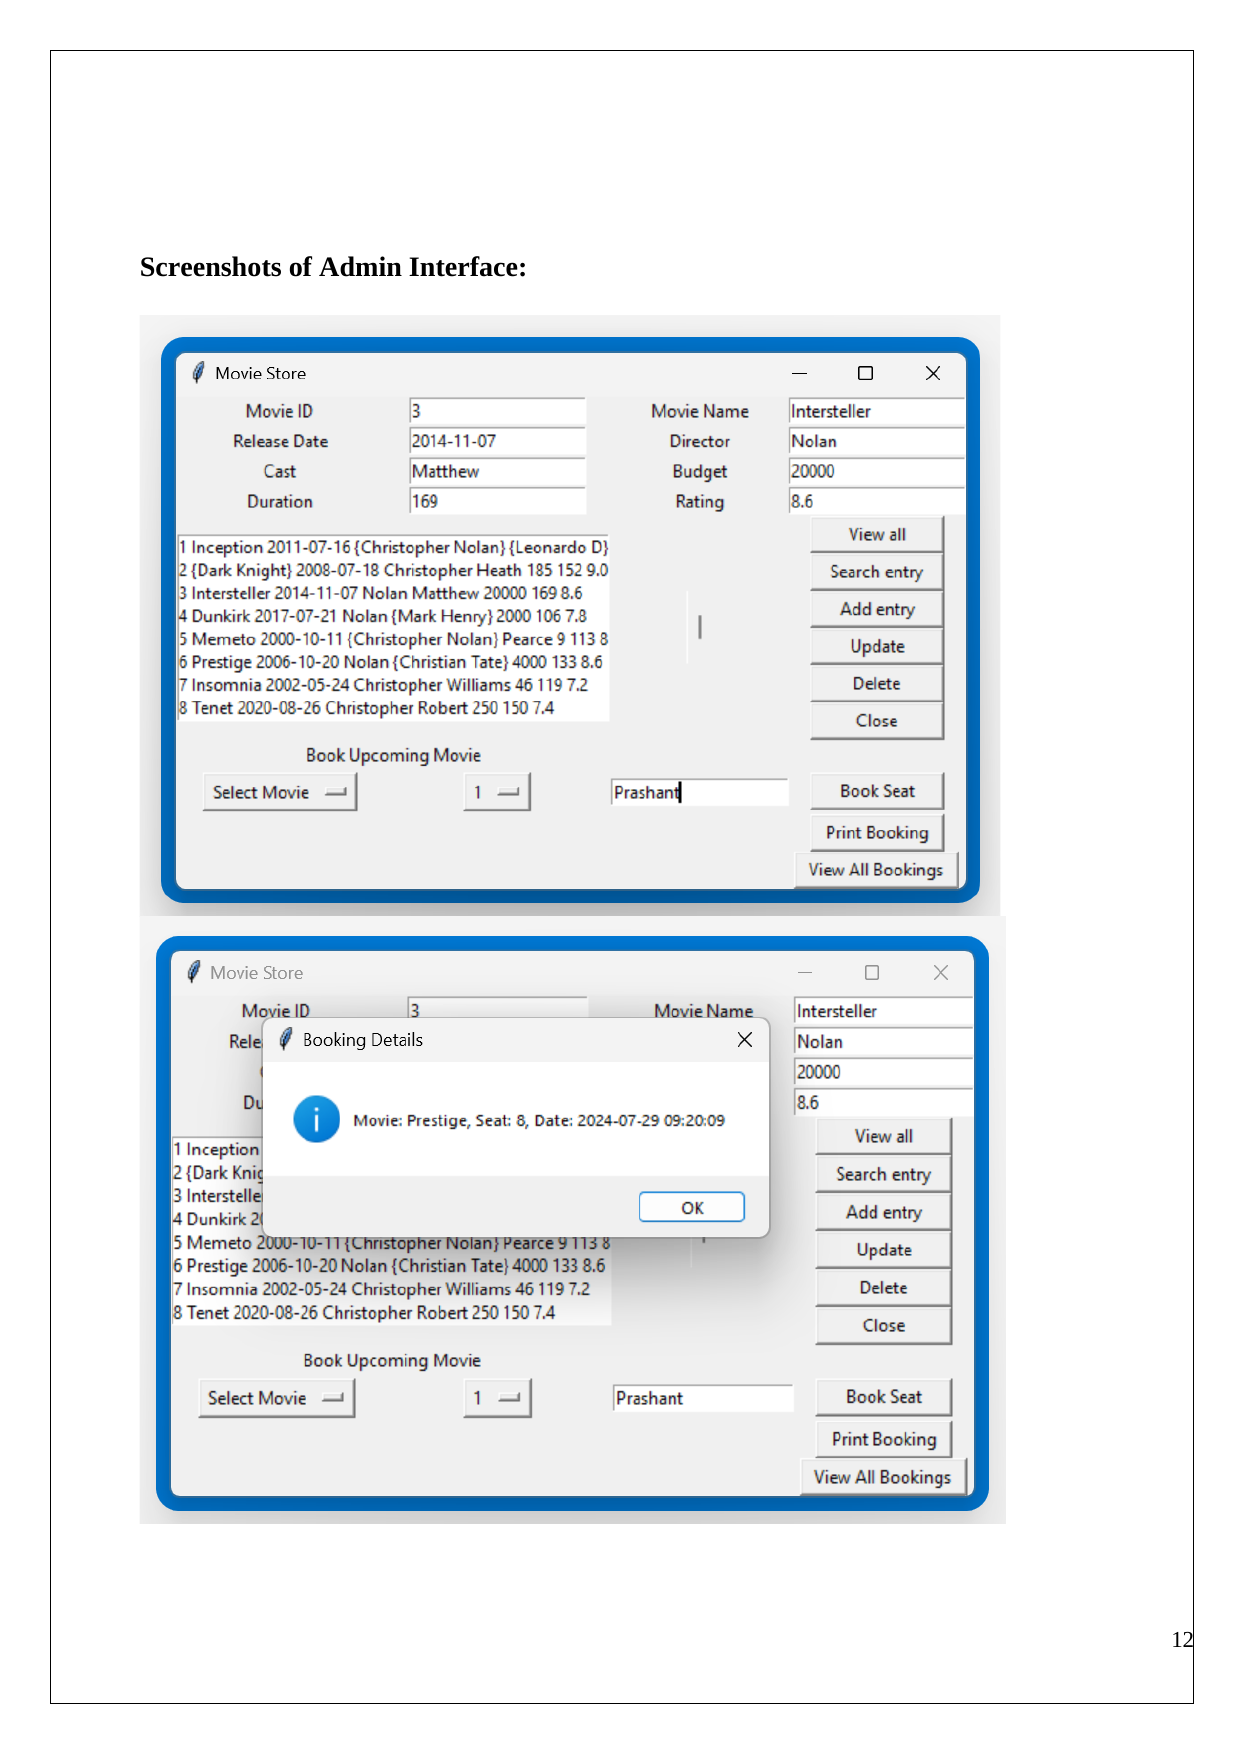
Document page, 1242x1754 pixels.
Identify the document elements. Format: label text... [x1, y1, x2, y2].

text Screenshots of Admin Interface: [139, 250, 1193, 283]
picture [139, 315, 1006, 1524]
